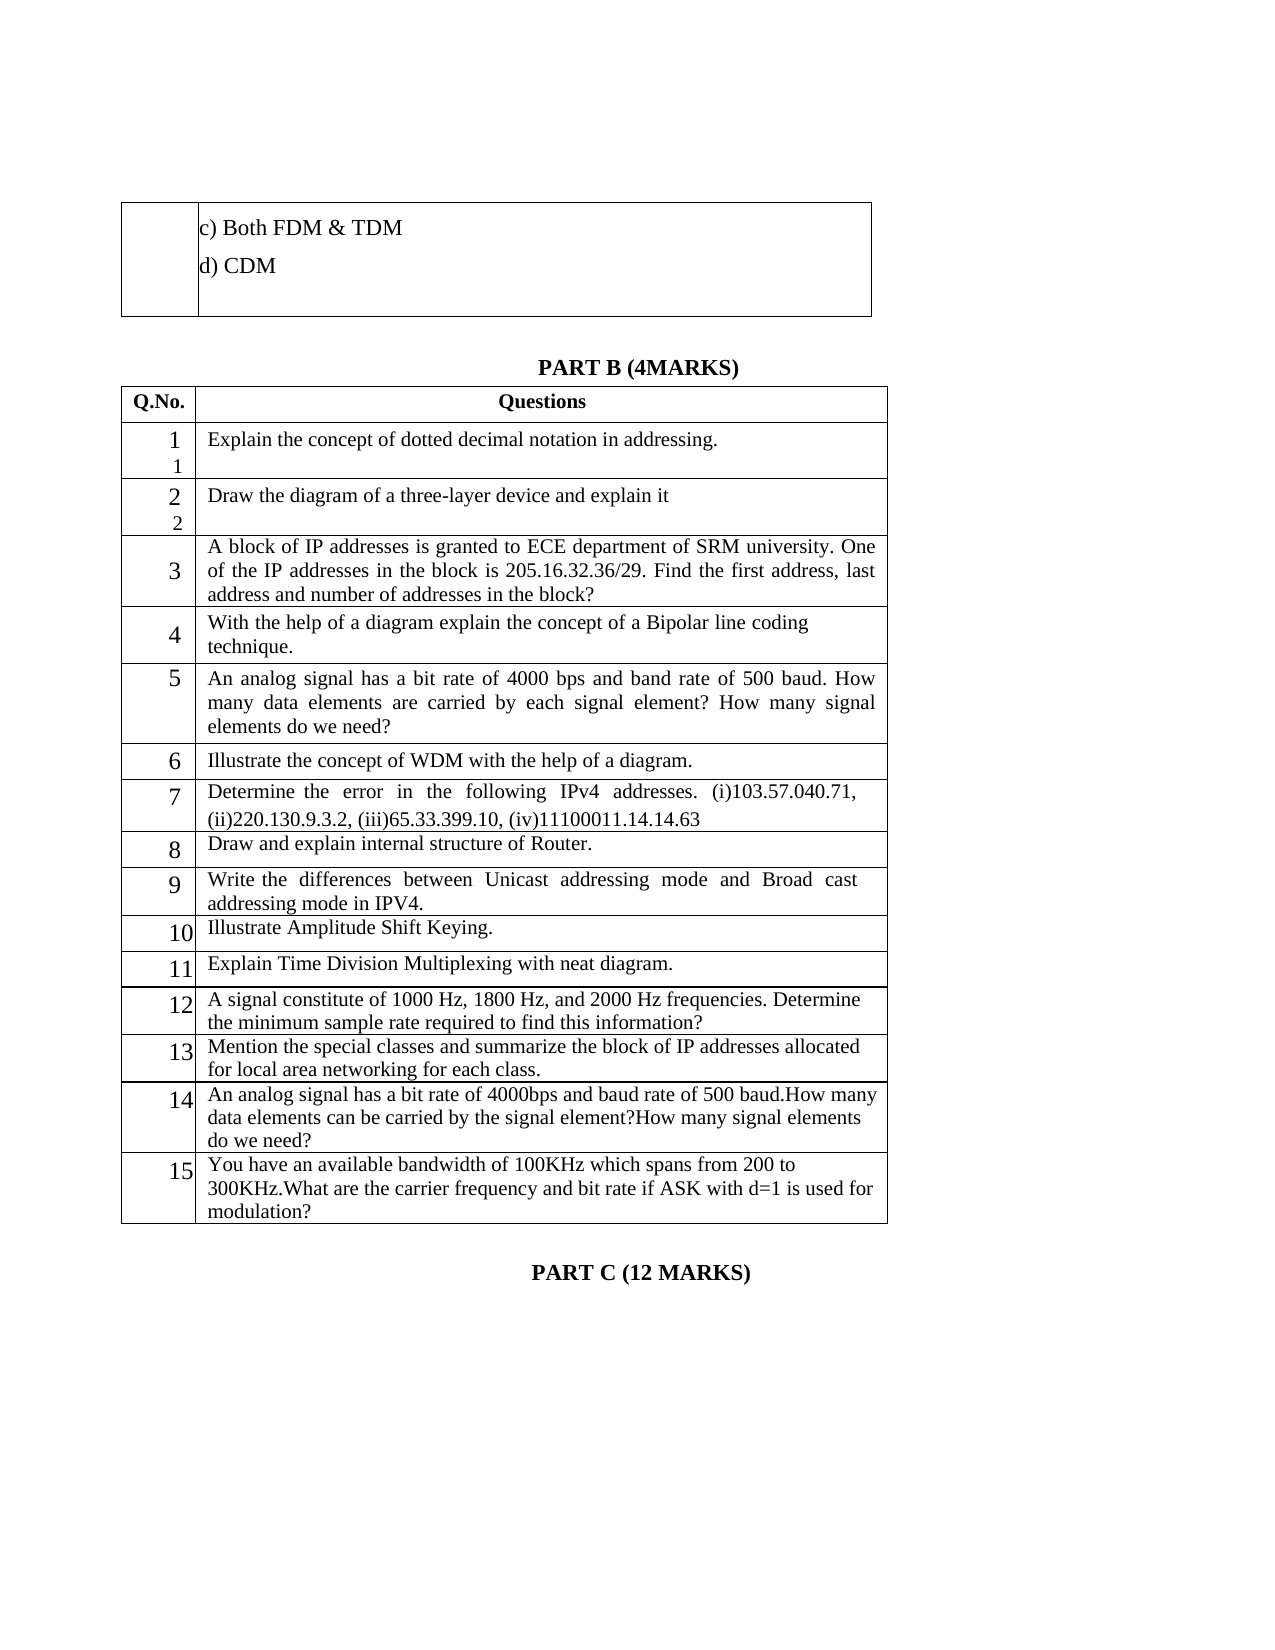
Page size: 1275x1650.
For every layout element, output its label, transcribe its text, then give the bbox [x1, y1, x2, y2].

table_cell [122, 952, 195, 986]
table_cell Draw and explain internal structure of Router. [196, 832, 887, 867]
table_cell [122, 868, 195, 914]
table_cell [122, 916, 195, 951]
table_cell With the help of a diagram explain the concept of a Bipolar line coding technique. [196, 607, 887, 662]
text PART C (12 MARKS) [481, 1259, 776, 1285]
table_cell [122, 1035, 195, 1081]
table_cell Explain the concept of dotted decimal notation in addressing. [196, 423, 887, 478]
table_cell A signal constitute of 1000 Hz, 1800 Hz, and 2000 Hz frequencies. Determine the minimum sample rate required to find this information? [196, 988, 887, 1034]
table_cell [122, 607, 195, 662]
table_cell [122, 780, 195, 831]
table_cell A block of IP addresses is granted to ECE department of SRM university. One of the IP addresses in the block is 205.16.32.36/29. Find the first address, last address and number of addresses in the block? [196, 536, 887, 606]
table_cell 2 [122, 479, 195, 534]
table_cell You have an available bandwidth of 100KHz which spans from 200 to 300KHz.What are the carrier frequency and bit rate if ASK with d=1 is used for modulation? [196, 1153, 887, 1223]
table_cell Illustrate Amplitude Shift Keying. [196, 916, 887, 951]
table_cell Mention the special classes and summarize the block of IP addresses allocated for local area networking for each class. [196, 1035, 887, 1081]
table_cell Draw the diagram of a three-layer device and explain it [196, 479, 887, 534]
table_cell [122, 988, 195, 1034]
table_cell [122, 1083, 195, 1152]
table_cell 45 [122, 203, 198, 316]
table_cell [122, 832, 195, 867]
table_cell An analog signal has a bit rate of 4000 bps and band rate of 500 baud. How many data elements are carried by each signal element? How many signal elements do we need? [196, 664, 887, 743]
table_cell [122, 536, 195, 606]
table_cell [122, 1153, 195, 1223]
table_cell An analog signal has a bit rate of 4000bps and baud rate of 500 baud.How many data elements can be carried by the signal element?How many signal elements do we need? [196, 1083, 887, 1152]
table_cell [122, 744, 195, 778]
table_cell Illustrate the concept of WDM with the help of a diagram. [196, 744, 887, 778]
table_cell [199, 203, 871, 316]
text PART B (4MARKS) [472, 354, 802, 380]
table_cell [122, 664, 195, 743]
table_header Q.No. [122, 387, 195, 422]
table_cell Write the differences between Unicast addressing mode and Broad cast addressing mode in IPV4. [196, 868, 887, 914]
table_cell Determine the error in the following IPv4 addresses. (i)103.57.040.71, (ii)220.130.9.3.2, (iii)65.33.399.10, (iv)11100011.14.14.63 [196, 780, 887, 831]
table_cell 1 [122, 423, 195, 478]
table_cell Explain Time Division Multiplexing with neat diagram. [196, 952, 887, 986]
table_header Questions [196, 387, 887, 422]
